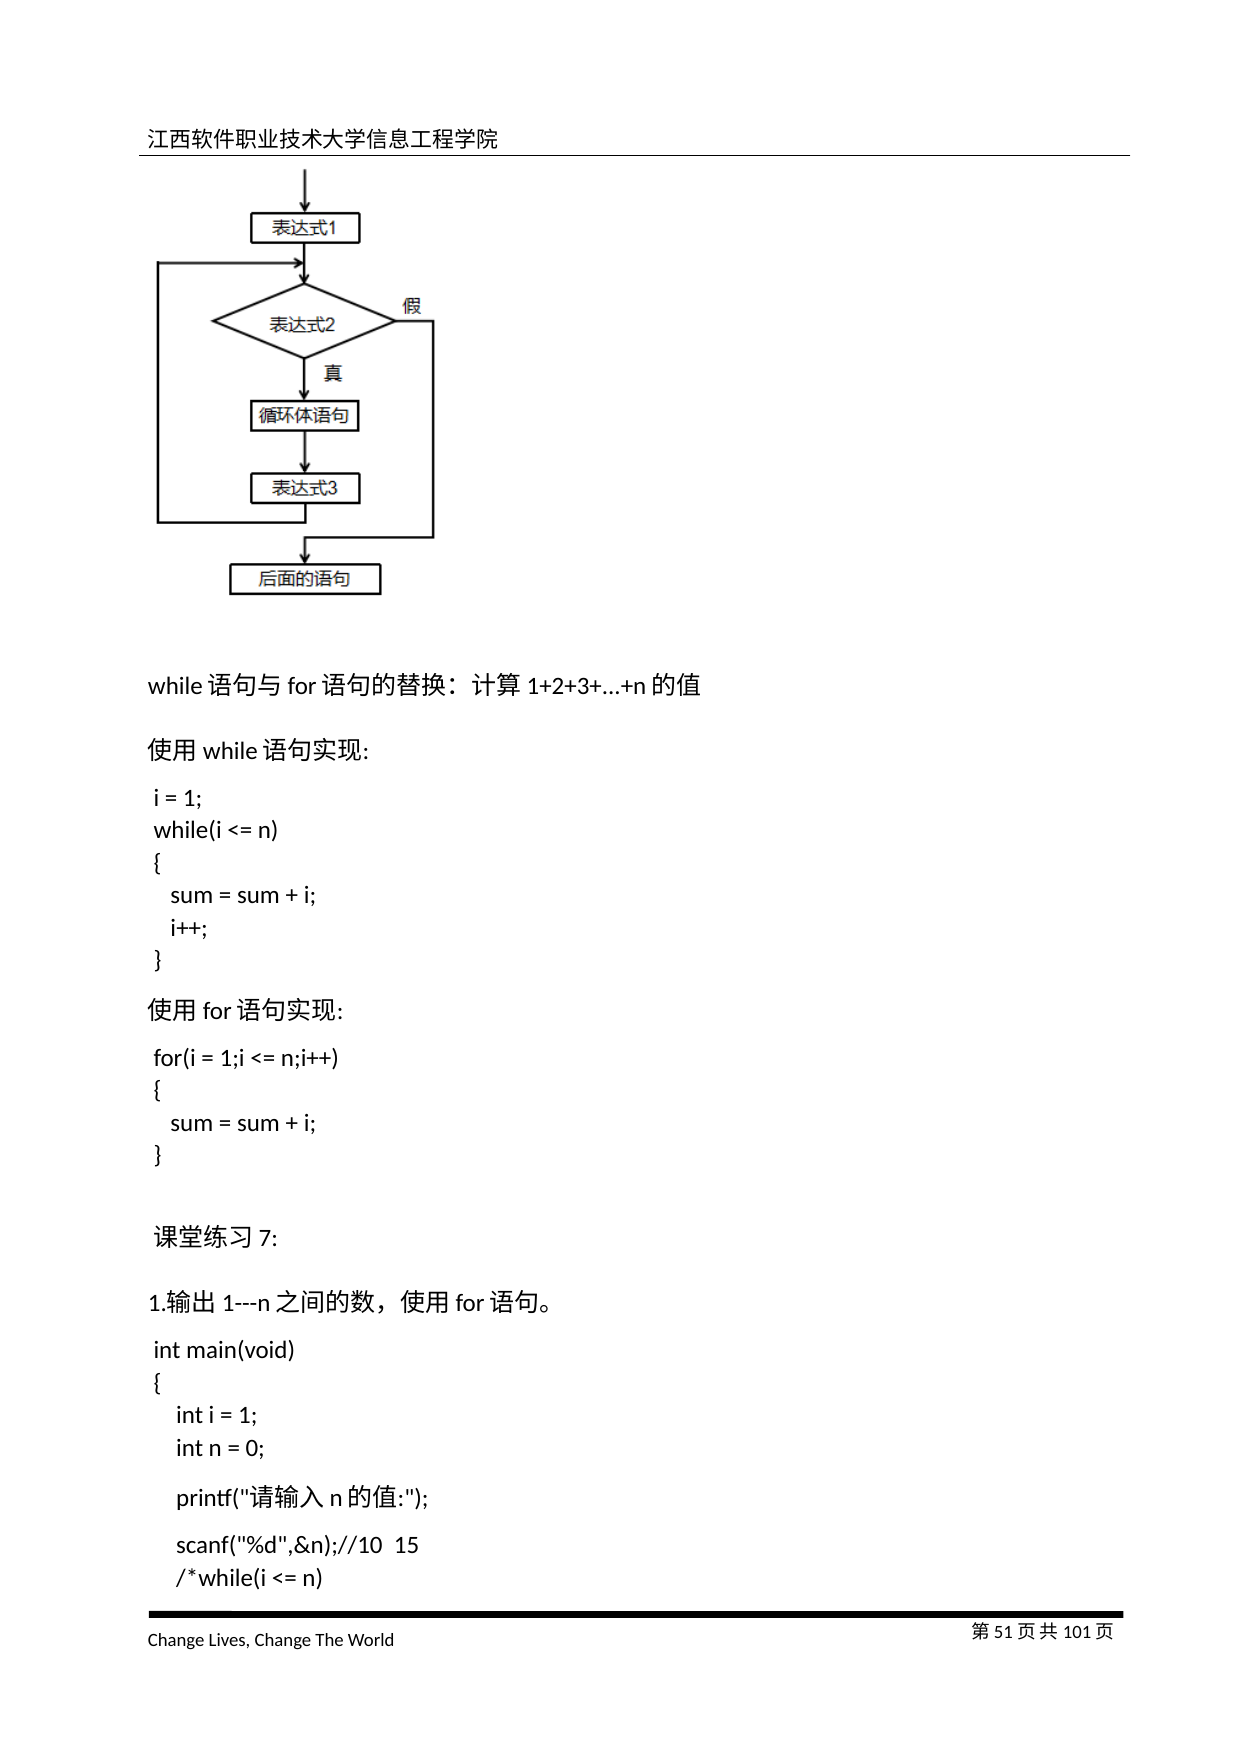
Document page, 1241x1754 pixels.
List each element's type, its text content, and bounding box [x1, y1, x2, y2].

text { [148, 1073, 1122, 1106]
text scanf("%d",&n);//10 15 [148, 1528, 1122, 1561]
text sum = sum + i; [148, 878, 1122, 911]
text 使用for语句实现: [148, 976, 1122, 1041]
text } [148, 1138, 1122, 1171]
text int i = 1; [148, 1398, 1122, 1431]
text /*while(i <= n) [148, 1561, 1122, 1593]
text while语句与for语句的替换：计算1+2+3+...+n的值 [148, 651, 1122, 716]
text printf("请输入n的值:"); [148, 1463, 1122, 1528]
text 1.输出1---n之间的数，使用for语句。 [148, 1268, 1122, 1333]
text int n = 0; [148, 1431, 1122, 1463]
text { [148, 846, 1122, 878]
text { [148, 1366, 1122, 1398]
text 课堂练习7: [148, 1203, 1122, 1268]
text i++; [148, 911, 1122, 943]
picture [147, 163, 448, 605]
text i = 1; [148, 781, 1122, 813]
text for(i = 1;i <= n;i++) [148, 1041, 1122, 1073]
text } [148, 943, 1122, 976]
text while(i <= n) [148, 813, 1122, 846]
text 使用while语句实现: [148, 716, 1122, 781]
text int main(void) [148, 1333, 1122, 1366]
text sum = sum + i; [148, 1106, 1122, 1138]
